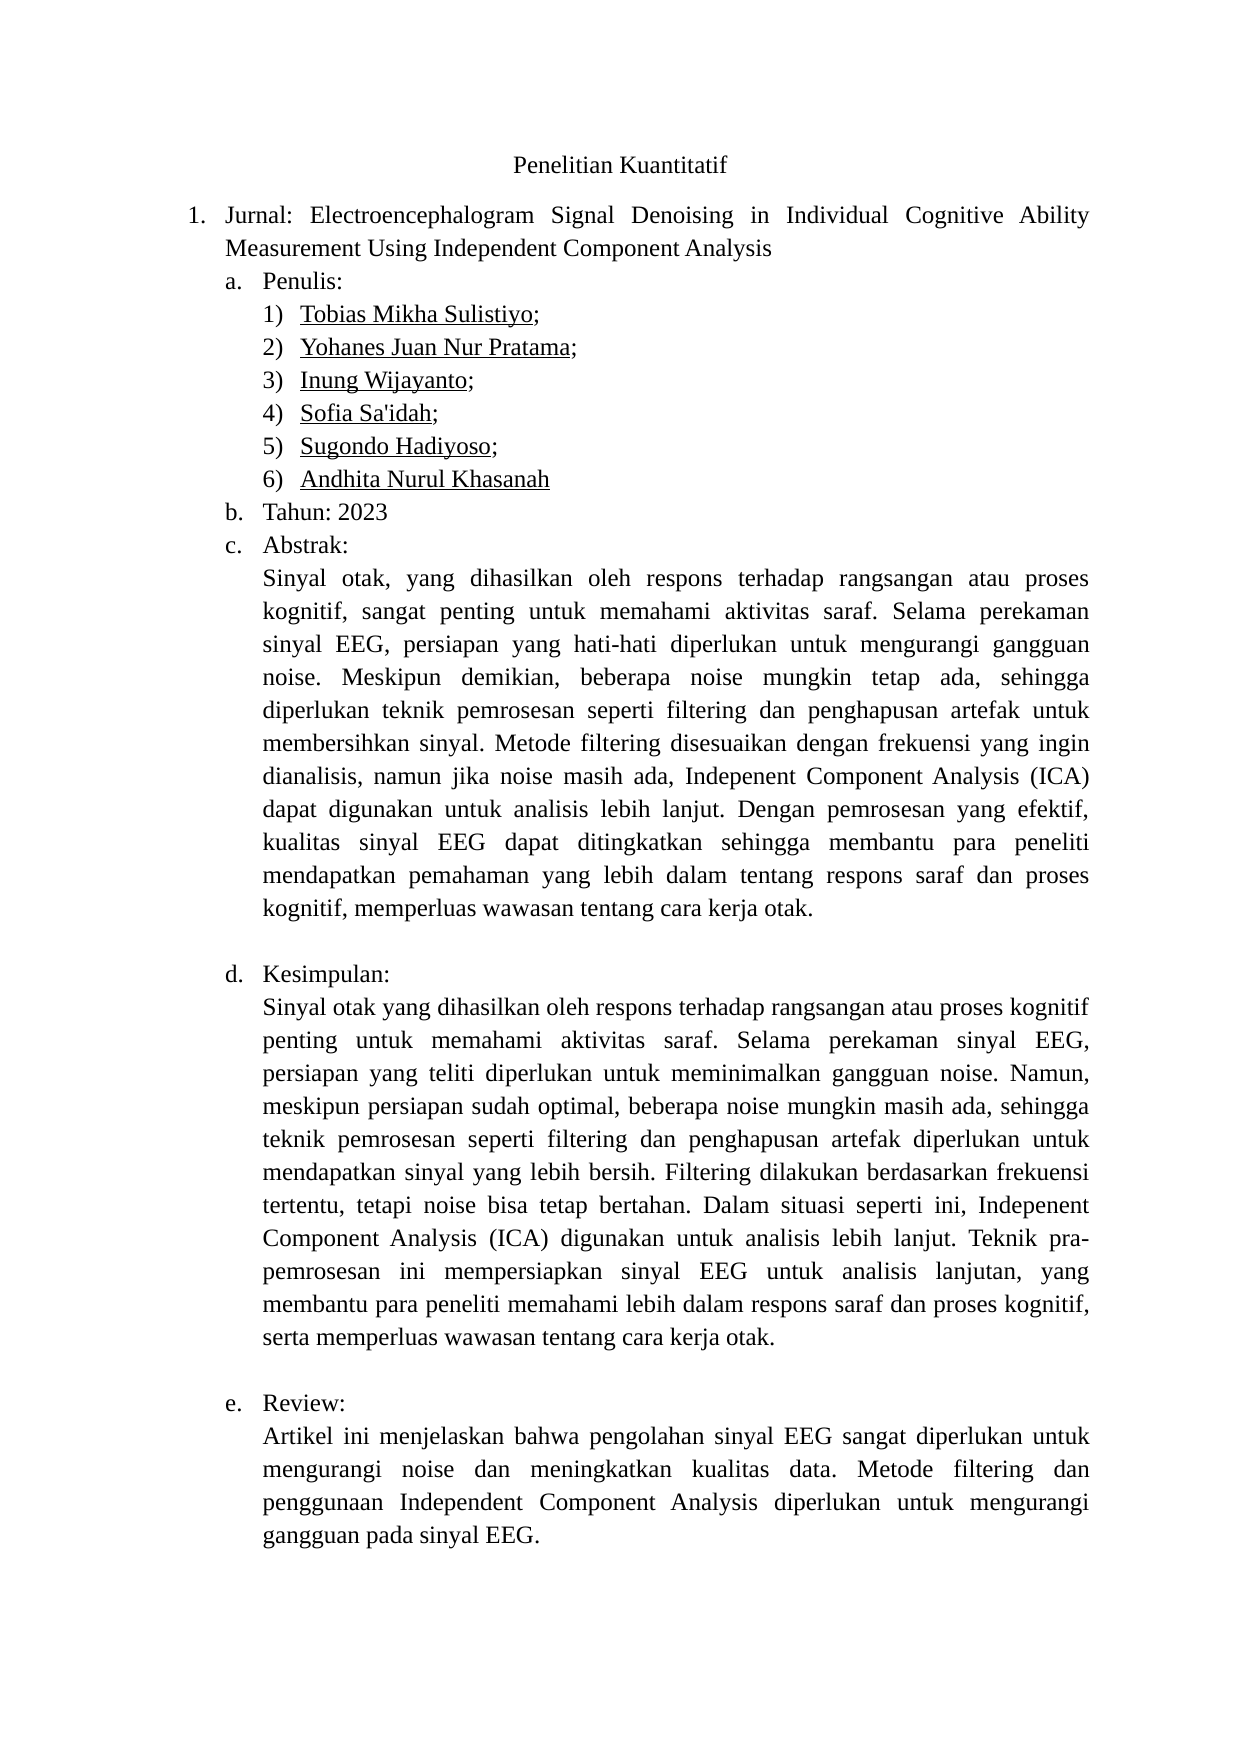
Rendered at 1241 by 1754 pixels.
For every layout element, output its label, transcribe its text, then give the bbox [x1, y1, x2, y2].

list Yohanes Juan Nur Pratama; [262, 332, 1090, 361]
list Abstrak: [225, 530, 1090, 559]
list Tobias Mikha Sulistiyo; [262, 299, 1090, 327]
list Andhita Nurul Khasanah [262, 464, 1090, 493]
list Inung Wijayanto; [262, 365, 1090, 393]
list Kesimpulan: [225, 959, 1090, 988]
list Penulis: [225, 266, 1090, 294]
list Sinyal otak, yang dihasilkan oleh respons terhadap rangsangan atau proses kognitif, sangat penting untuk memahami aktivitas saraf. Selama perekaman sinyal EEG, persiapan yang hati-hati diperlukan untuk mengurangi gangguan noise. Meskipun demikian, beberapa noise mungkin tetap ada, sehingga diperlukan teknik pemrosesan seperti filtering dan penghapusan artefak untuk membersihkan sinyal. Metode filtering disesuaikan dengan frekuensi yang ingin dianalisis, namun jika noise masih ada, Indepenent Component Analysis (ICA) dapat digunakan untuk analisis lebih lanjut. Dengan pemrosesan yang efektif, kualitas sinyal EEG dapat ditingkatkan sehingga membantu para peneliti mendapatkan pemahaman yang lebih dalam tentang respons saraf dan proses kognitif, memperluas wawasan tentang cara kerja otak. [262, 563, 1090, 922]
list Artikel ini menjelaskan bahwa pengolahan sinyal EEG sangat diperlukan untuk mengurangi noise dan meningkatkan kualitas data. Metode filtering dan penggunaan Independent Component Analysis diperlukan untuk mengurangi gangguan pada sinyal EEG. [262, 1421, 1090, 1549]
list Jurnal: Electroencephalogram Signal Denoising in Individual Cognitive Ability Measurement Using Independent Component Analysis [187, 200, 1090, 261]
list Sugondo Hadiyoso; [262, 431, 1090, 459]
text Penelitian Kuantitatif [150, 150, 1090, 179]
list Sofia Sa'idah; [262, 398, 1090, 427]
list Sinyal otak yang dihasilkan oleh respons terhadap rangsangan atau proses kognitif penting untuk memahami aktivitas saraf. Selama perekaman sinyal EEG, persiapan yang teliti diperlukan untuk meminimalkan gangguan noise. Namun, meskipun persiapan sudah optimal, beberapa noise mungkin masih ada, sehingga teknik pemrosesan seperti filtering dan penghapusan artefak diperlukan untuk mendapatkan sinyal yang lebih bersih. Filtering dilakukan berdasarkan frekuensi tertentu, tetapi noise bisa tetap bertahan. Dalam situasi seperti ini, Indepenent Component Analysis (ICA) digunakan untuk analisis lebih lanjut. Teknik pra-pemrosesan ini mempersiapkan sinyal EEG untuk analisis lanjutan, yang membantu para peneliti memahami lebih dalam respons saraf dan proses kognitif, serta memperluas wawasan tentang cara kerja otak. [262, 992, 1090, 1351]
list Review: [225, 1388, 1090, 1417]
list Tahun: 2023 [225, 497, 1090, 526]
